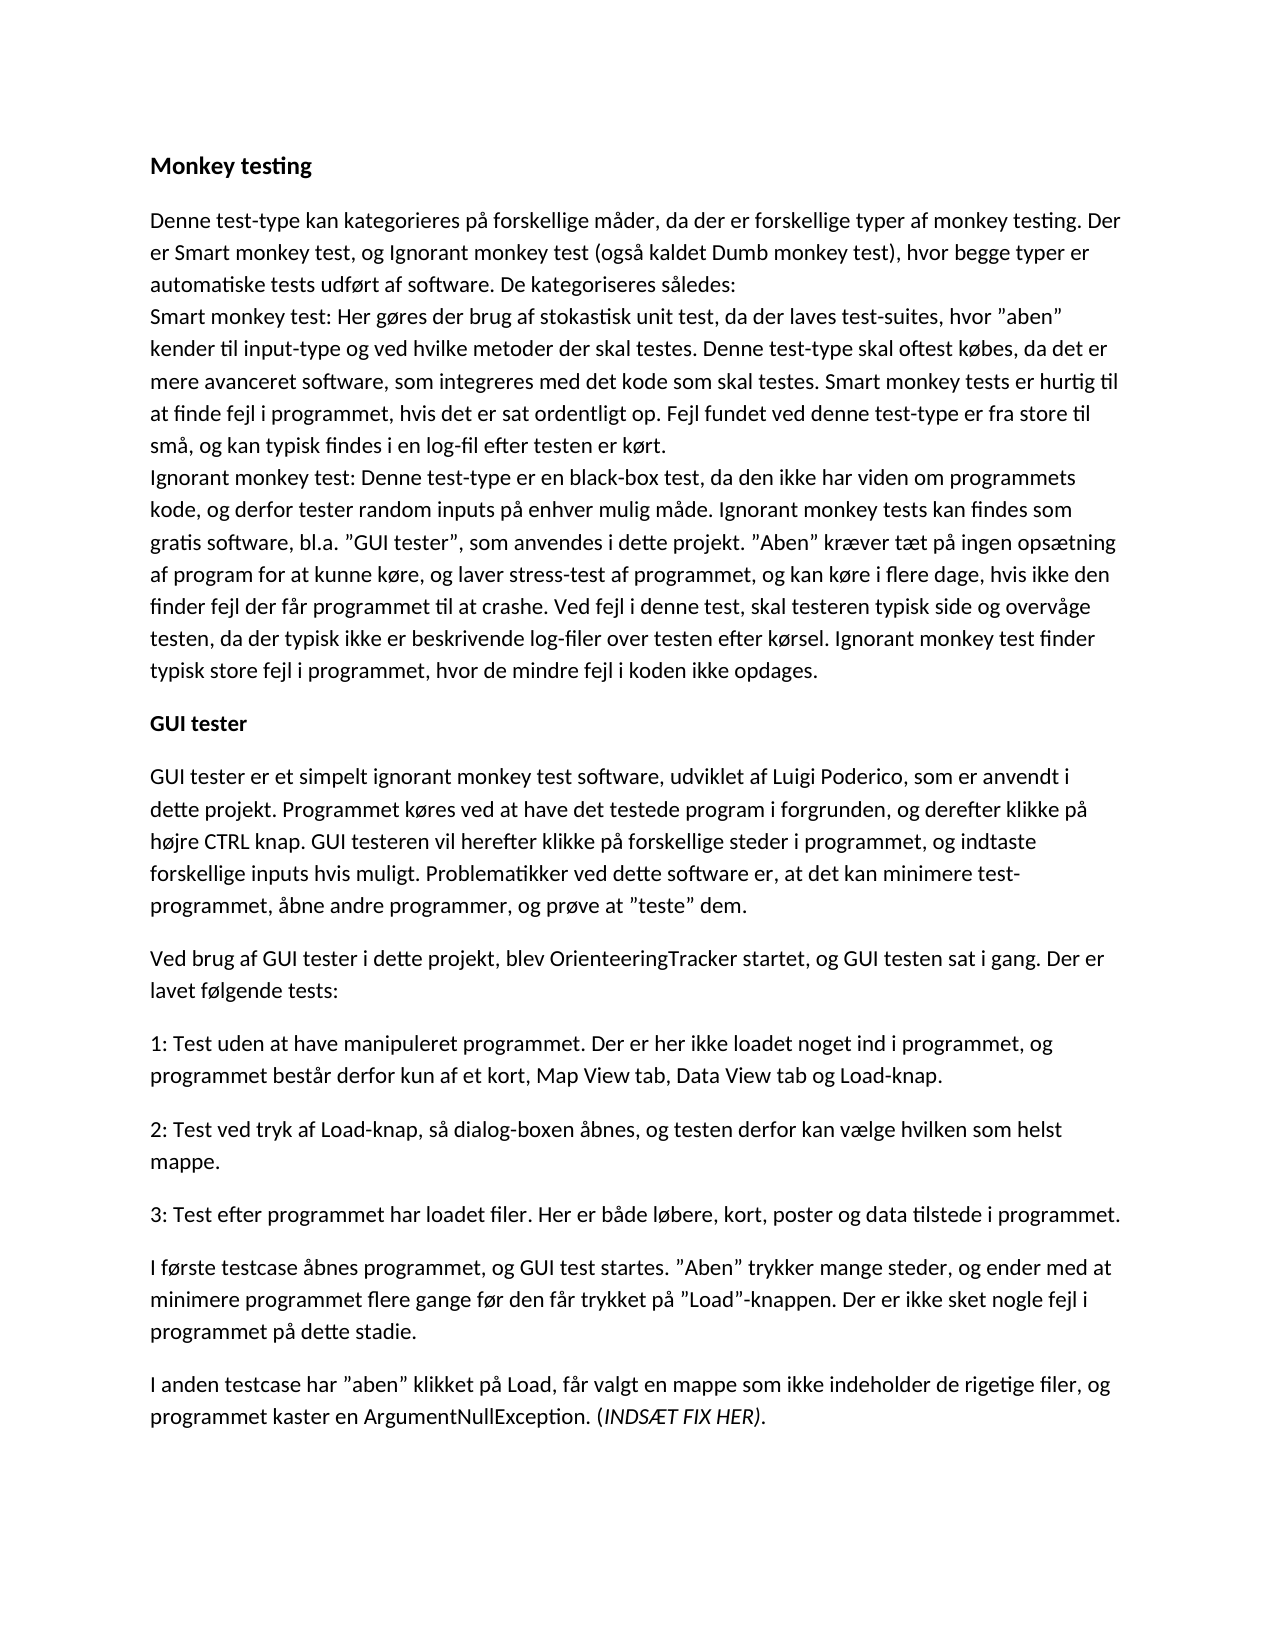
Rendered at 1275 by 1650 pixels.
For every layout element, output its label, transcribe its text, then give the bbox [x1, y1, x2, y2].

text 2: Test ved tryk af Load-knap, så dialog-boxen åbnes, og testen derfor kan vælge hvilken som helst mappe. [150, 1115, 1125, 1175]
text Denne test-type kan kategorieres på forskellige måder, da der er forskellige typer af monkey testing. Der er Smart monkey test, og Ignorant monkey test (også kaldet Dumb monkey test), hvor begge typer er automatiske tests udført af software. De kategoriseres således: Smart monkey test: Her gøres der brug af stokastisk unit test, da der laves test-suites, hvor ”aben” kender til input-type og ved hvilke metoder der skal testes. Denne test-type skal oftest købes, da det er mere avanceret software, som integreres med det kode som skal testes. Smart monkey tests er hurtig til at finde fejl i programmet, hvis det er sat ordentligt op. Fejl fundet ved denne test-type er fra store til små, og kan typisk findes i en log-fil efter testen er kørt. Ignorant monkey test: Denne test-type er en black-box test, da den ikke har viden om programmets kode, og derfor tester random inputs på enhver mulig måde. Ignorant monkey tests kan findes som gratis software, bl.a. ”GUI tester”, som anvendes i dette projekt. ”Aben” kræver tæt på ingen opsætning af program for at kunne køre, og laver stress-test af programmet, og kan køre i flere dage, hvis ikke den finder fejl der får programmet til at crashe. Ved fejl i denne test, skal testeren typisk side og overvåge testen, da der typisk ikke er beskrivende log-filer over testen efter kørsel. Ignorant monkey test finder typisk store fejl i programmet, hvor de mindre fejl i koden ikke opdages. [150, 206, 1125, 684]
text Ved brug af GUI tester i dette projekt, blev OrienteeringTracker startet, og GUI testen sat i gang. Der er lavet følgende tests: [150, 944, 1125, 1004]
text GUI tester er et simpelt ignorant monkey test software, udviklet af Luigi Poderico, som er anvendt i dette projekt. Programmet køres ved at have det testede program i forgrunden, og derefter klikke på højre CTRL knap. GUI testeren vil herefter klikke på forskellige steder i programmet, og indtaste forskellige inputs hvis muligt. Problematikker ved dette software er, at det kan minimere test-programmet, åbne andre programmer, og prøve at ”teste” dem. [150, 762, 1125, 919]
text Monkey testing [150, 150, 1125, 181]
text I anden testcase har ”aben” klikket på Load, får valgt en mappe som ikke indeholder de rigetige filer, og programmet kaster en ArgumentNullException. (INDSÆT FIX HER). [150, 1370, 1125, 1431]
text I første testcase åbnes programmet, og GUI test startes. ”Aben” trykker mange steder, og ender med at minimere programmet flere gange før den får trykket på ”Load”-knappen. Der er ikke sket nogle fejl i programmet på dette stadie. [150, 1253, 1125, 1345]
text 1: Test uden at have manipuleret programmet. Der er her ikke loadet noget ind i programmet, og programmet består derfor kun af et kort, Map View tab, Data View tab og Load-knap. [150, 1029, 1125, 1090]
text 3: Test efter programmet har loadet filer. Her er både løbere, kort, poster og data tilstede i programmet. [150, 1200, 1125, 1228]
text GUI tester [150, 709, 1125, 737]
